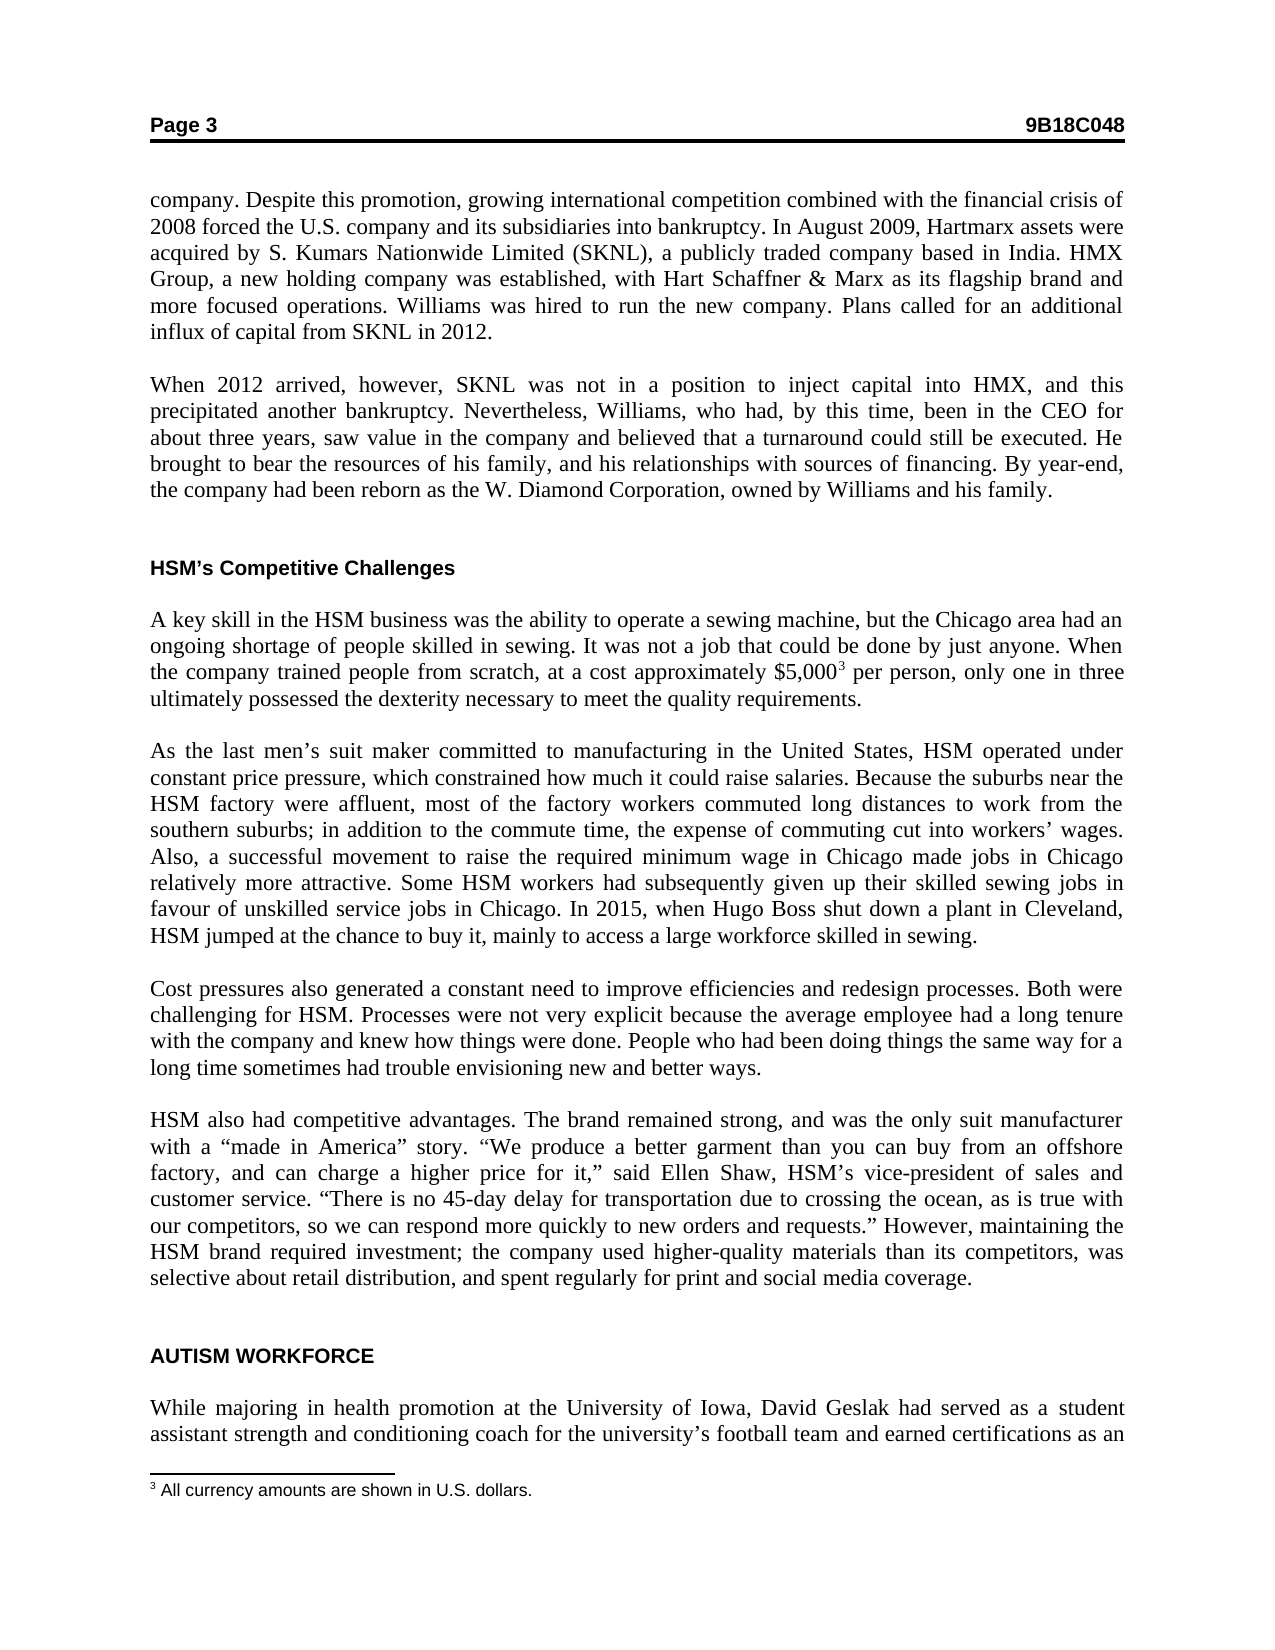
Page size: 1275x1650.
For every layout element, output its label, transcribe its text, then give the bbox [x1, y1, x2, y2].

text When 2012 arrived, however, SKNL was not in a position to inject capital into HMX, and this precipitated another bankruptcy. Nevertheless, Williams, who had, by this time, been in the CEO for about three years, saw value in the company and believed that a turnaround could still be executed. He brought to bear the resources of his family, and his relationships with sources of financing. By year-end, the company had been reborn as the W. Diamond Corporation, owned by Williams and his family. [150, 371, 1125, 503]
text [150, 186, 1125, 344]
text HSM’s Competitive Challenges [150, 555, 1125, 579]
text A key skill in the HSM business was the ability to operate a sewing machine, but the Chicago area had an ongoing shortage of people skilled in sewing. It was not a job that could be done by just anyone. When the company trained people from scratch, at a cost approximately $5,000 per person, only one in three ultimately possessed the dexterity necessary to meet the quality requirements. [150, 606, 1125, 711]
text As the last men’s suit maker committed to manufacturing in the United States, HSM operated under constant price pressure, which constrained how much it could raise salaries. Because the suburbs near the HSM factory were affluent, most of the factory workers commuted long distances to work from the southern suburbs; in addition to the commute time, the expense of commuting cut into workers’ wages. Also, a successful movement to raise the required minimum wage in Chicago made jobs in Chicago relatively more attractive. Some HSM workers had subsequently given up their skilled sewing jobs in favour of unskilled service jobs in Chicago. In 2015, when Hugo Boss shut down a plant in Cleveland, HSM jumped at the chance to buy it, mainly to access a large workforce skilled in sewing. [150, 737, 1125, 948]
text Cost pressures also generated a constant need to improve efficiencies and redesign processes. Both were challenging for HSM. Processes were not very explicit because the average employee had a long tenure with the company and knew how things were done. People who had been doing things the same way for a long time sometimes had trouble envisioning new and better ways. [150, 974, 1125, 1080]
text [150, 1394, 1125, 1447]
text HSM also had competitive advantages. The brand remained strong, and was the only suit manufacturer with a “made in America” story. “We produce a better garment than you can buy from an offshore factory, and can charge a higher price for it,” said Ellen Shaw, HSM’s vice-president of sales and customer service. “There is no 45-day delay for transportation due to crossing the ocean, as is true with our competitors, so we can respond more quickly to new orders and requests.” However, maintaining the HSM brand required investment; the company used higher-quality materials than its competitors, was selective about retail distribution, and spent regularly for print and social media coverage. [150, 1106, 1125, 1291]
text Autism Workforce [150, 1343, 1125, 1367]
